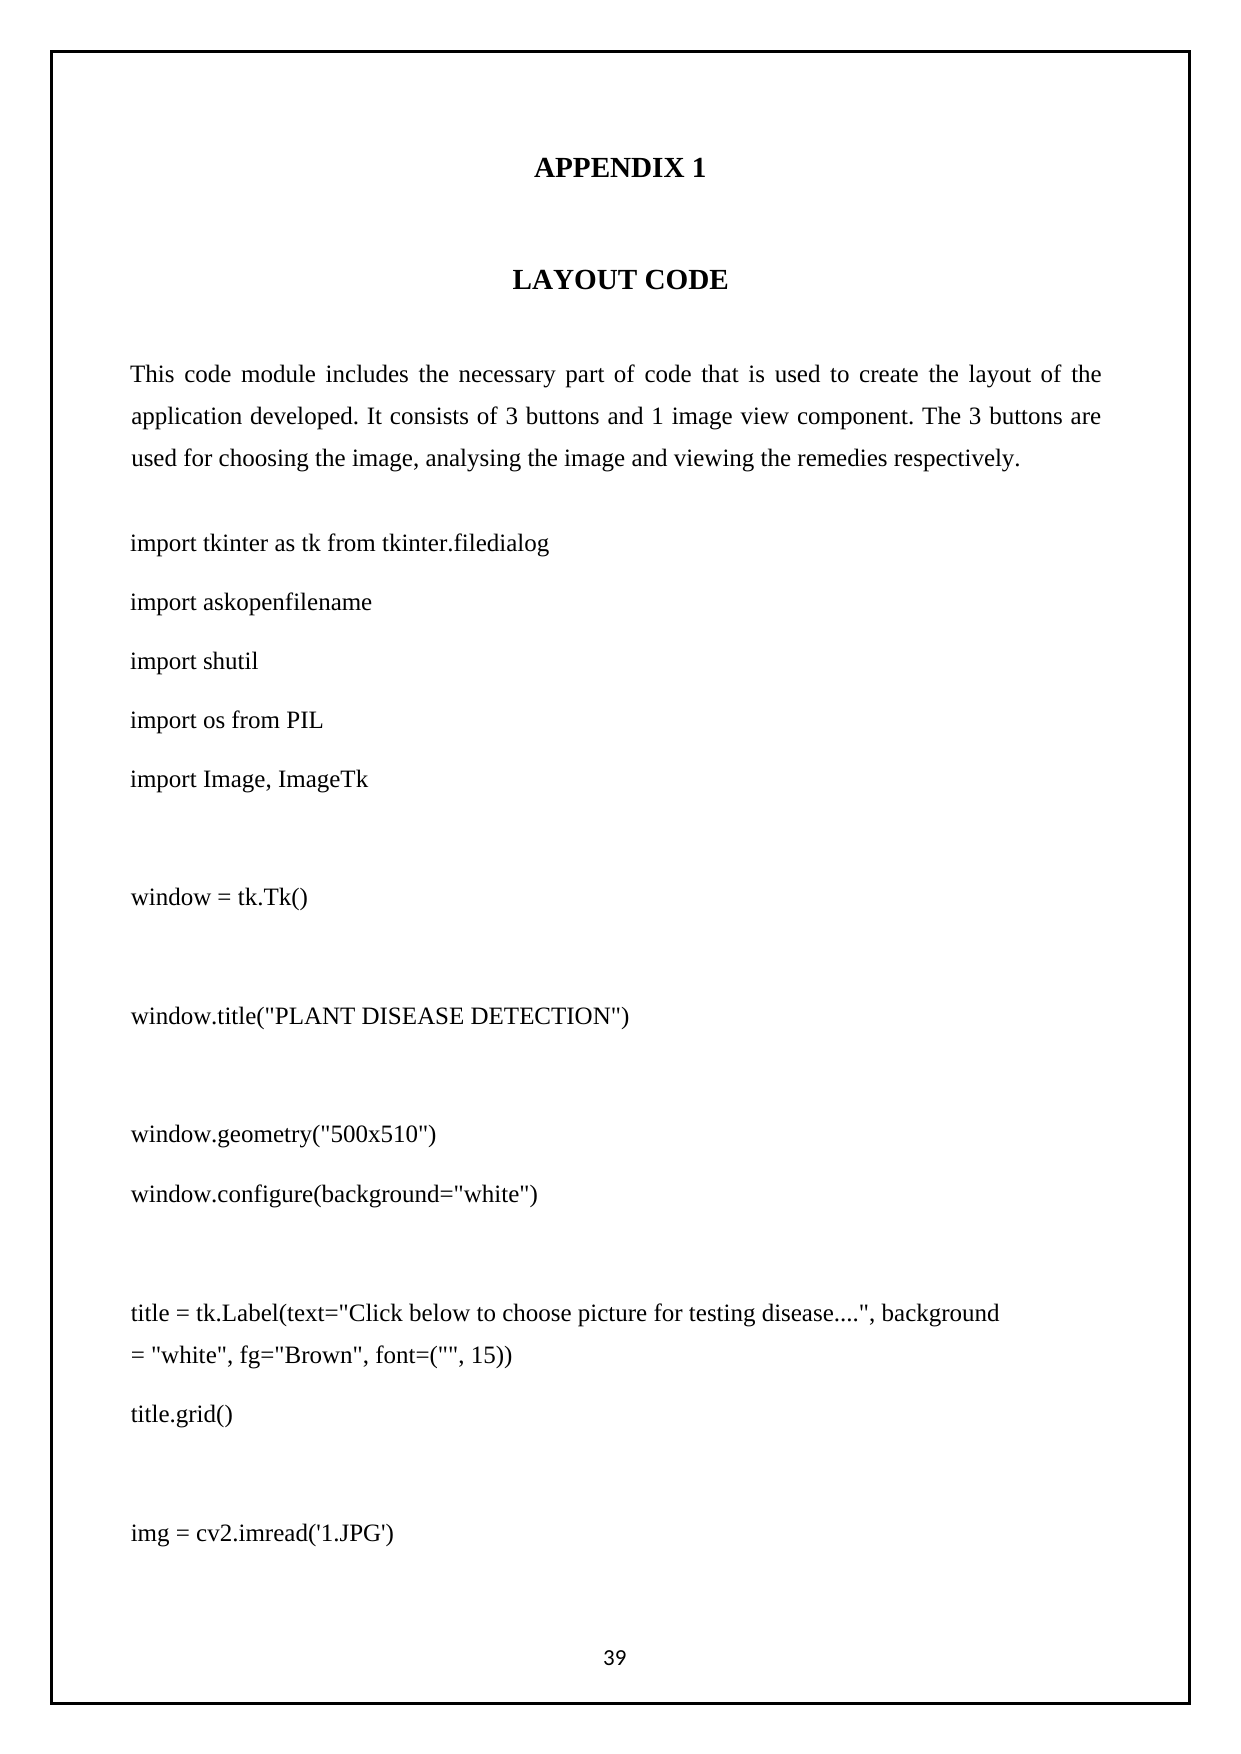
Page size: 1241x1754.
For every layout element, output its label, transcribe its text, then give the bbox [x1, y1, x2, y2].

text window.geometry("500x510") [131, 1119, 1091, 1148]
text = "white", fg="Brown", font=("", 15)) [131, 1340, 1091, 1369]
text window.title("PLANT DISEASE DETECTION") [131, 1001, 1091, 1029]
text img = cv2.imread('1.JPG') [131, 1518, 1091, 1547]
text import askopenfilename [130, 587, 702, 616]
text APPENDIX 1 [131, 150, 1110, 183]
text This code module includes the necessary part of code that is used to create the layout of the application developed. It consists of 3 buttons and 1 image view component. The 3 buttons are used for choosing the image, analysing the image and viewing the remedies respectively. [130, 359, 1103, 472]
text window.configure(background="white") [131, 1179, 1091, 1207]
subtitle LAYOUT CODE [132, 262, 1110, 296]
text title = tk.Label(text="Click below to choose picture for testing disease....", background [131, 1298, 1091, 1327]
text import Image, ImageTk [130, 764, 702, 792]
text import tkinter as tk from tkinter.filedialog [130, 528, 702, 557]
text import shutil [130, 646, 702, 675]
text title.grid() [131, 1399, 1091, 1428]
text import os from PIL [130, 705, 702, 734]
text window = tk.Tk() [131, 882, 1091, 911]
